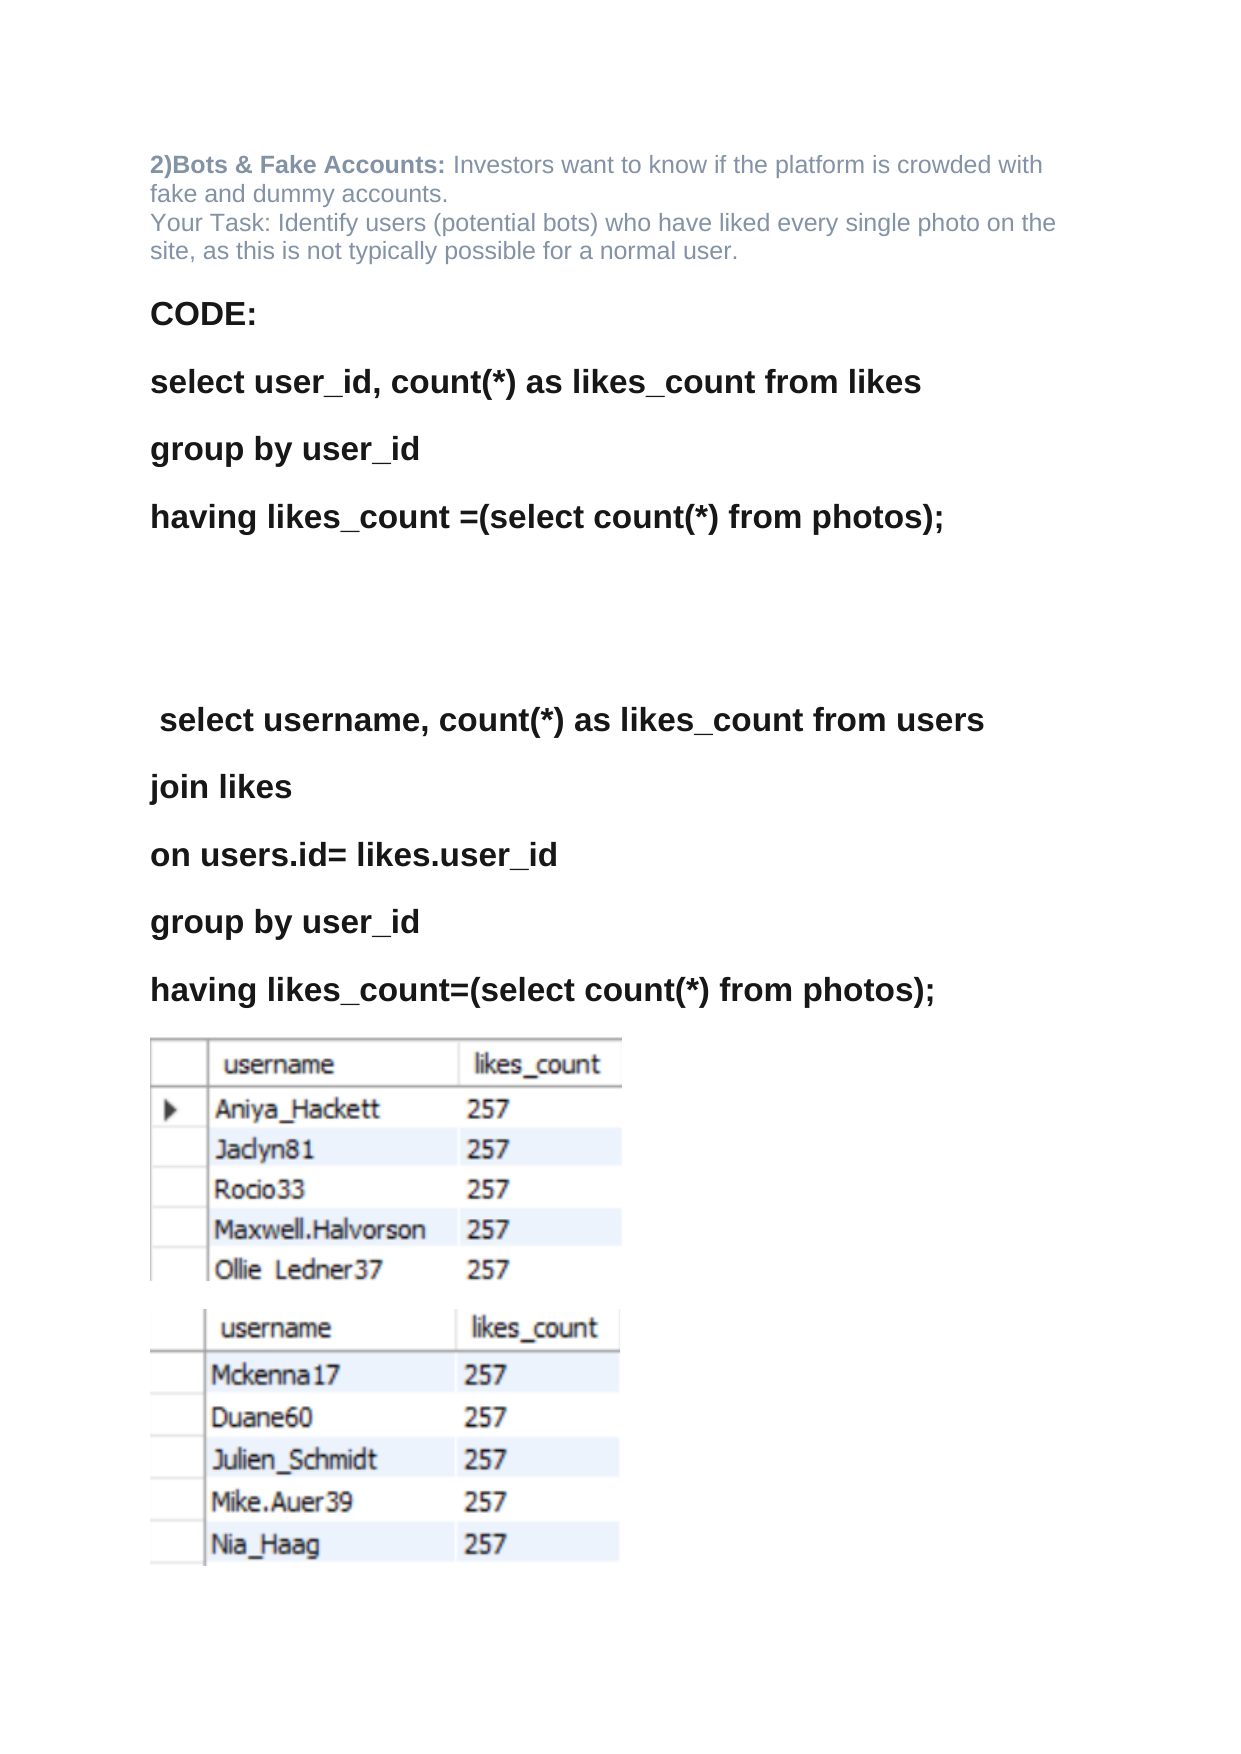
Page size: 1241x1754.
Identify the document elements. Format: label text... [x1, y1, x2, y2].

text 2)Bots & Fake Accounts: Investors want to know if the platform is crowded with fake and dummy accounts. Your Task: Identify users (potential bots) who have liked every single photo on the site, as this is not typically possible for a normal user. [150, 150, 1090, 265]
text join likes [150, 767, 1090, 806]
text group by user_id [150, 903, 1090, 941]
text group by user_id [150, 429, 1090, 468]
text CODE: [150, 294, 1090, 333]
picture [150, 1037, 622, 1281]
text having likes_count =(select count(*) from photos); [150, 497, 1090, 535]
text select user_id, count(*) as likes_count from likes [150, 362, 1090, 400]
text having likes_count=(select count(*) from photos); [150, 970, 1090, 1009]
picture [150, 1309, 621, 1566]
text on users.id= likes.user_id [150, 835, 1090, 873]
text select username, count(*) as likes_count from users [150, 700, 1090, 738]
